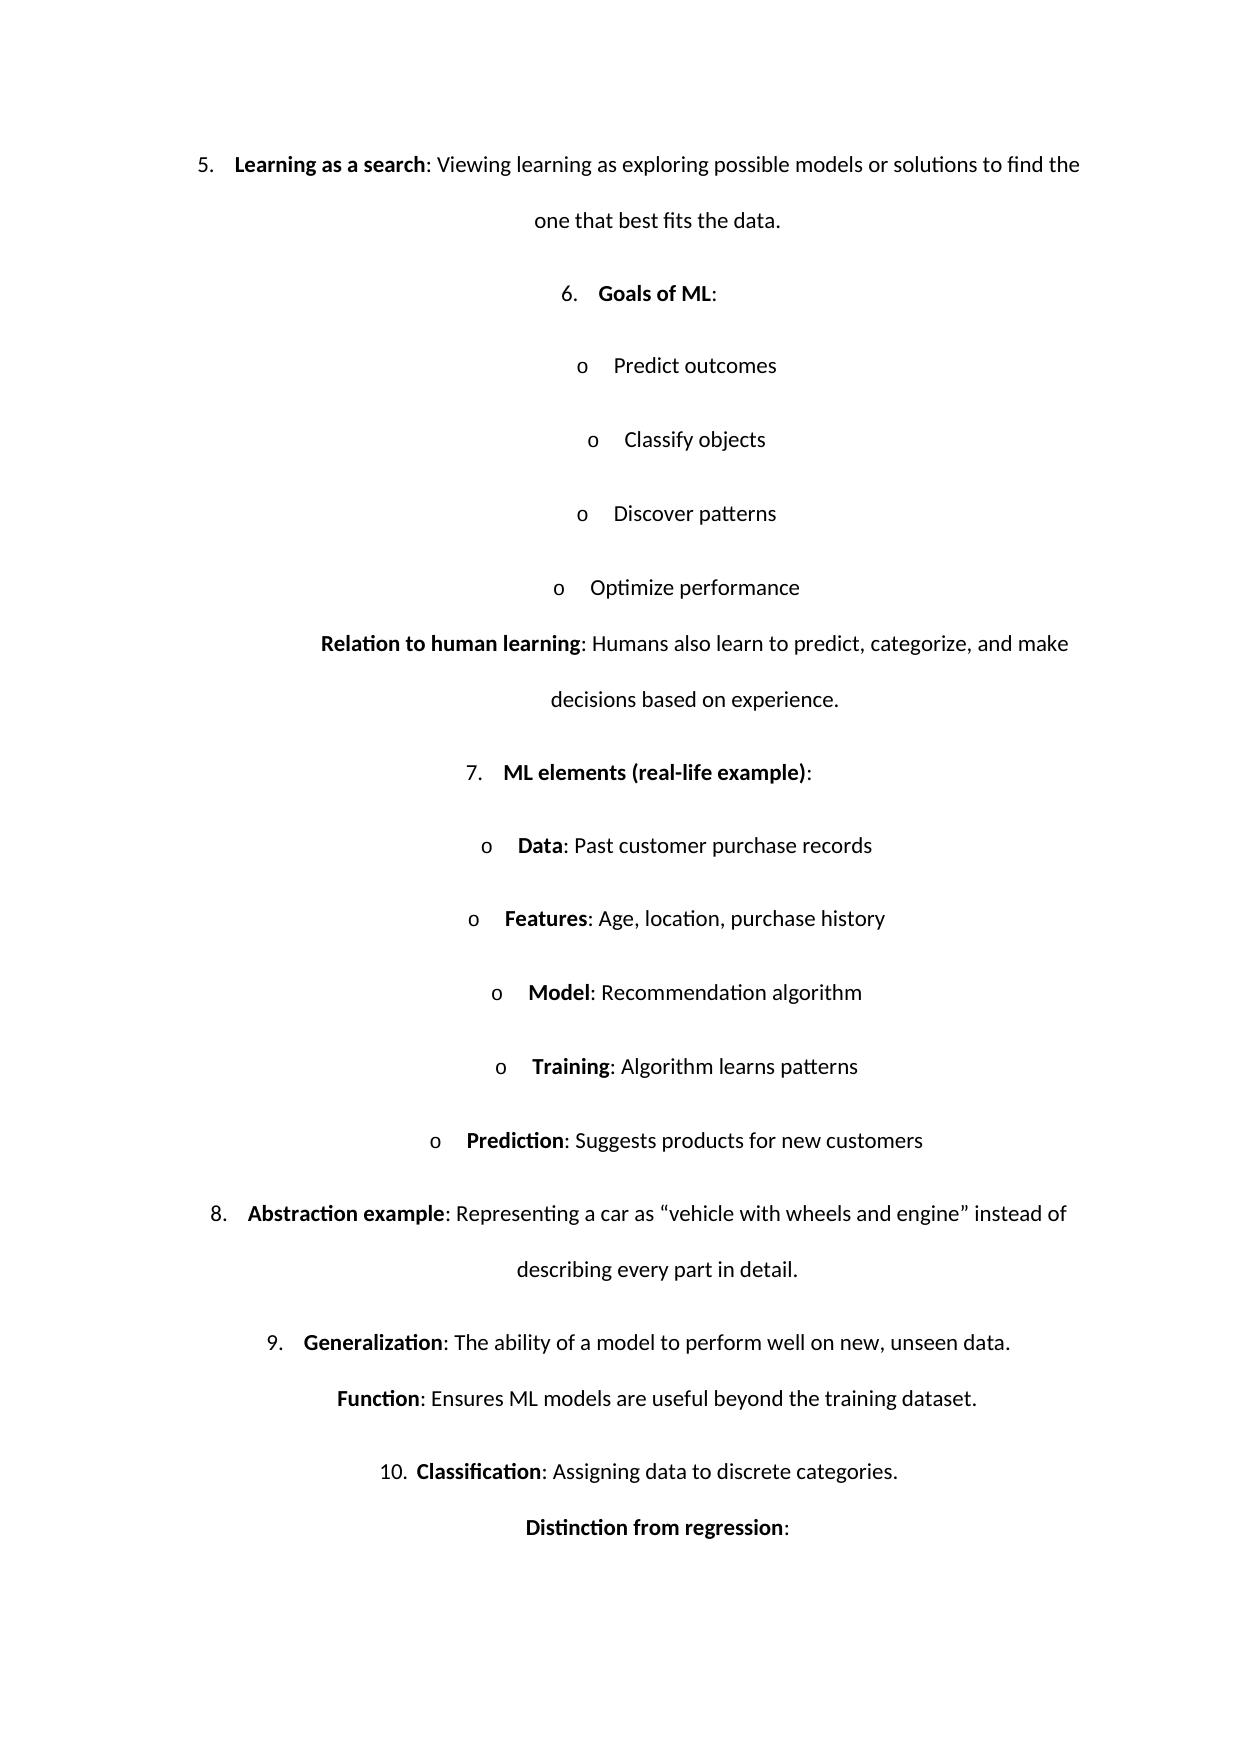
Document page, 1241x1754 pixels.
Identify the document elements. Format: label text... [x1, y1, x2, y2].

list Goals of ML: [187, 279, 1090, 307]
list Classification: Assigning data to discrete categories. Distinction from regression: [187, 1457, 1090, 1541]
list Predict outcomes [262, 351, 1090, 380]
list Data: Past customer purchase records [262, 831, 1090, 859]
list Abstraction example: Representing a car as “vehicle with wheels and engine” instead of describing every part in detail. [187, 1199, 1090, 1283]
list ML elements (real-life example): [187, 758, 1090, 786]
list Generalization: The ability of a model to perform well on new, unseen data. Function: Ensures ML models are useful beyond the training dataset. [187, 1328, 1090, 1412]
list Training: Algorithm learns patterns [262, 1052, 1090, 1081]
list Learning as a search: Viewing learning as exploring possible models or solutions to find the one that best fits the data. [187, 150, 1090, 234]
list Features: Age, location, purchase history [262, 904, 1090, 933]
list Prediction: Suggests products for new customers [262, 1126, 1090, 1154]
list Classify objects [262, 425, 1090, 454]
list Discover patterns [262, 499, 1090, 527]
list Optimize performance Relation to human learning: Humans also learn to predict, categorize, and make decisions based on experience. [262, 573, 1090, 713]
list Model: Recommendation algorithm [262, 978, 1090, 1007]
